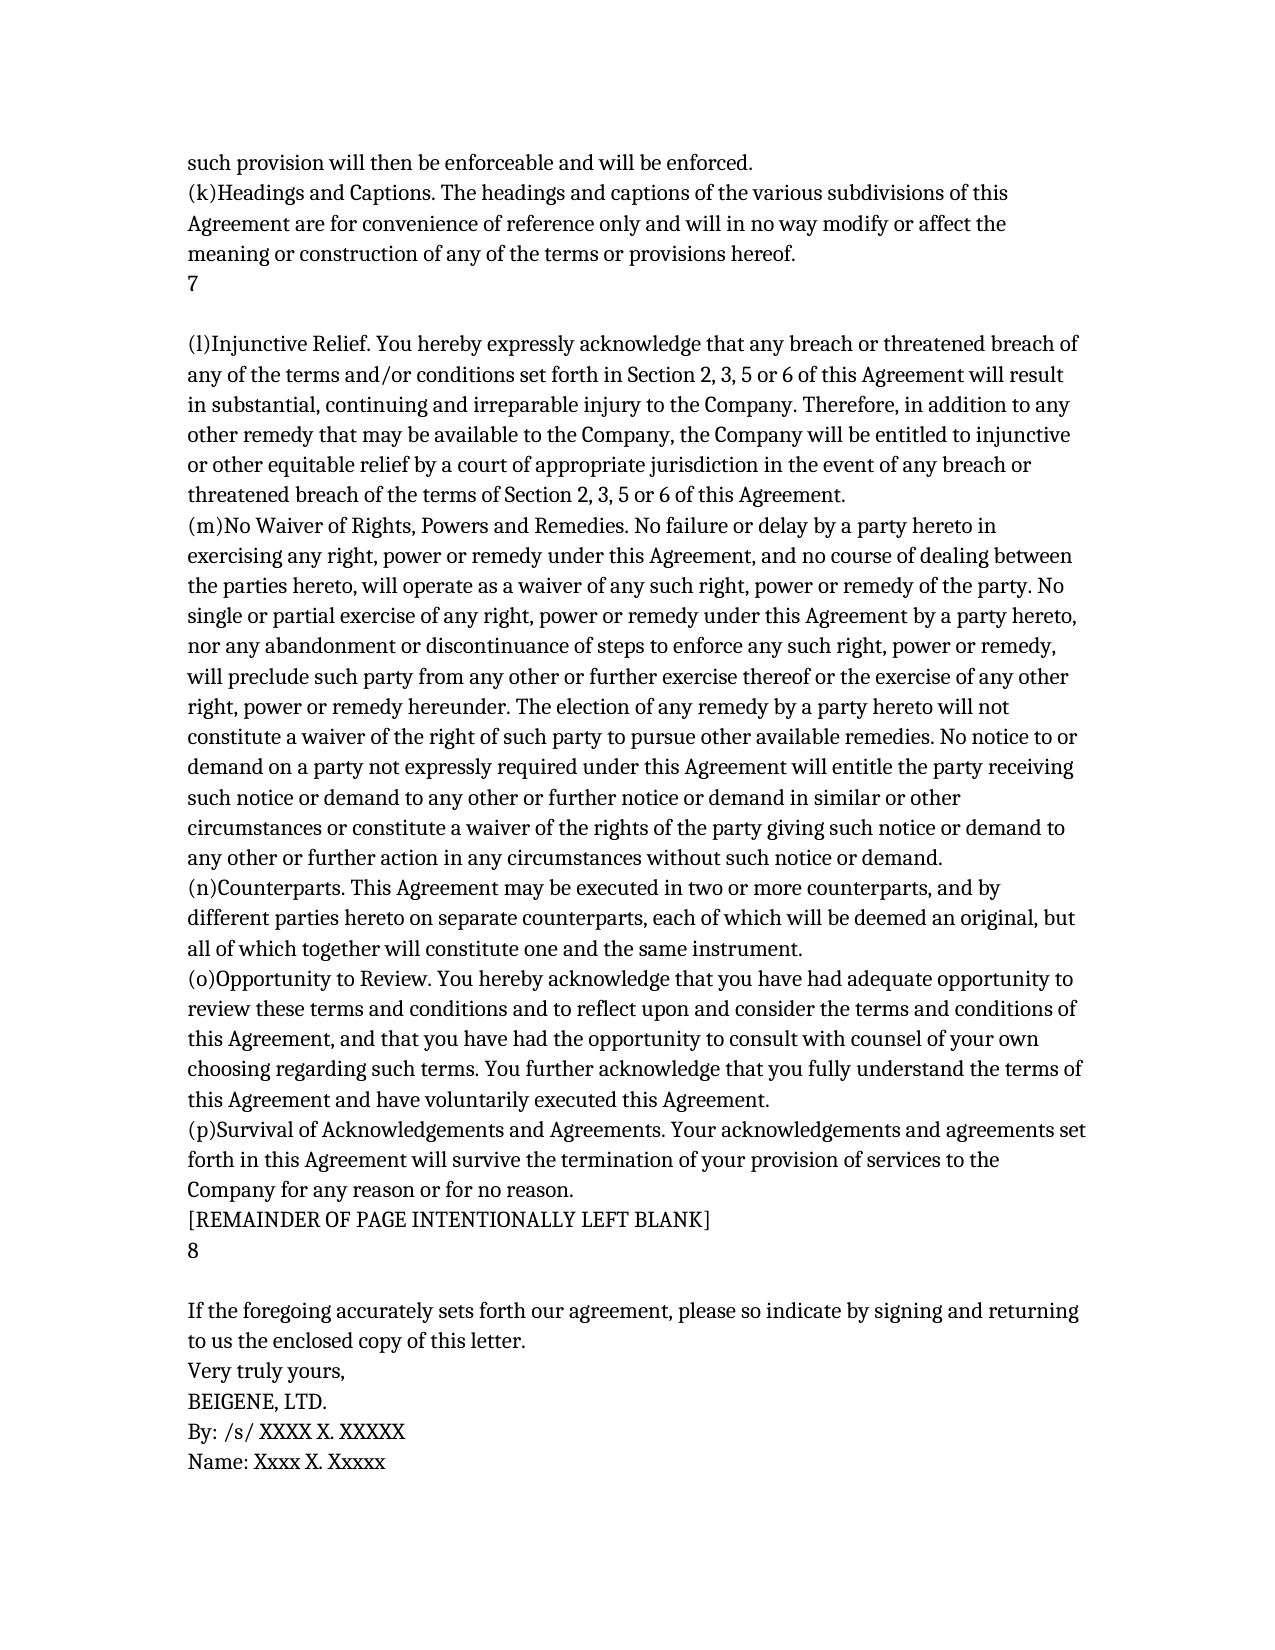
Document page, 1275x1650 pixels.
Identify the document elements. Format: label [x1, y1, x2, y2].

text [187, 150, 1087, 1475]
